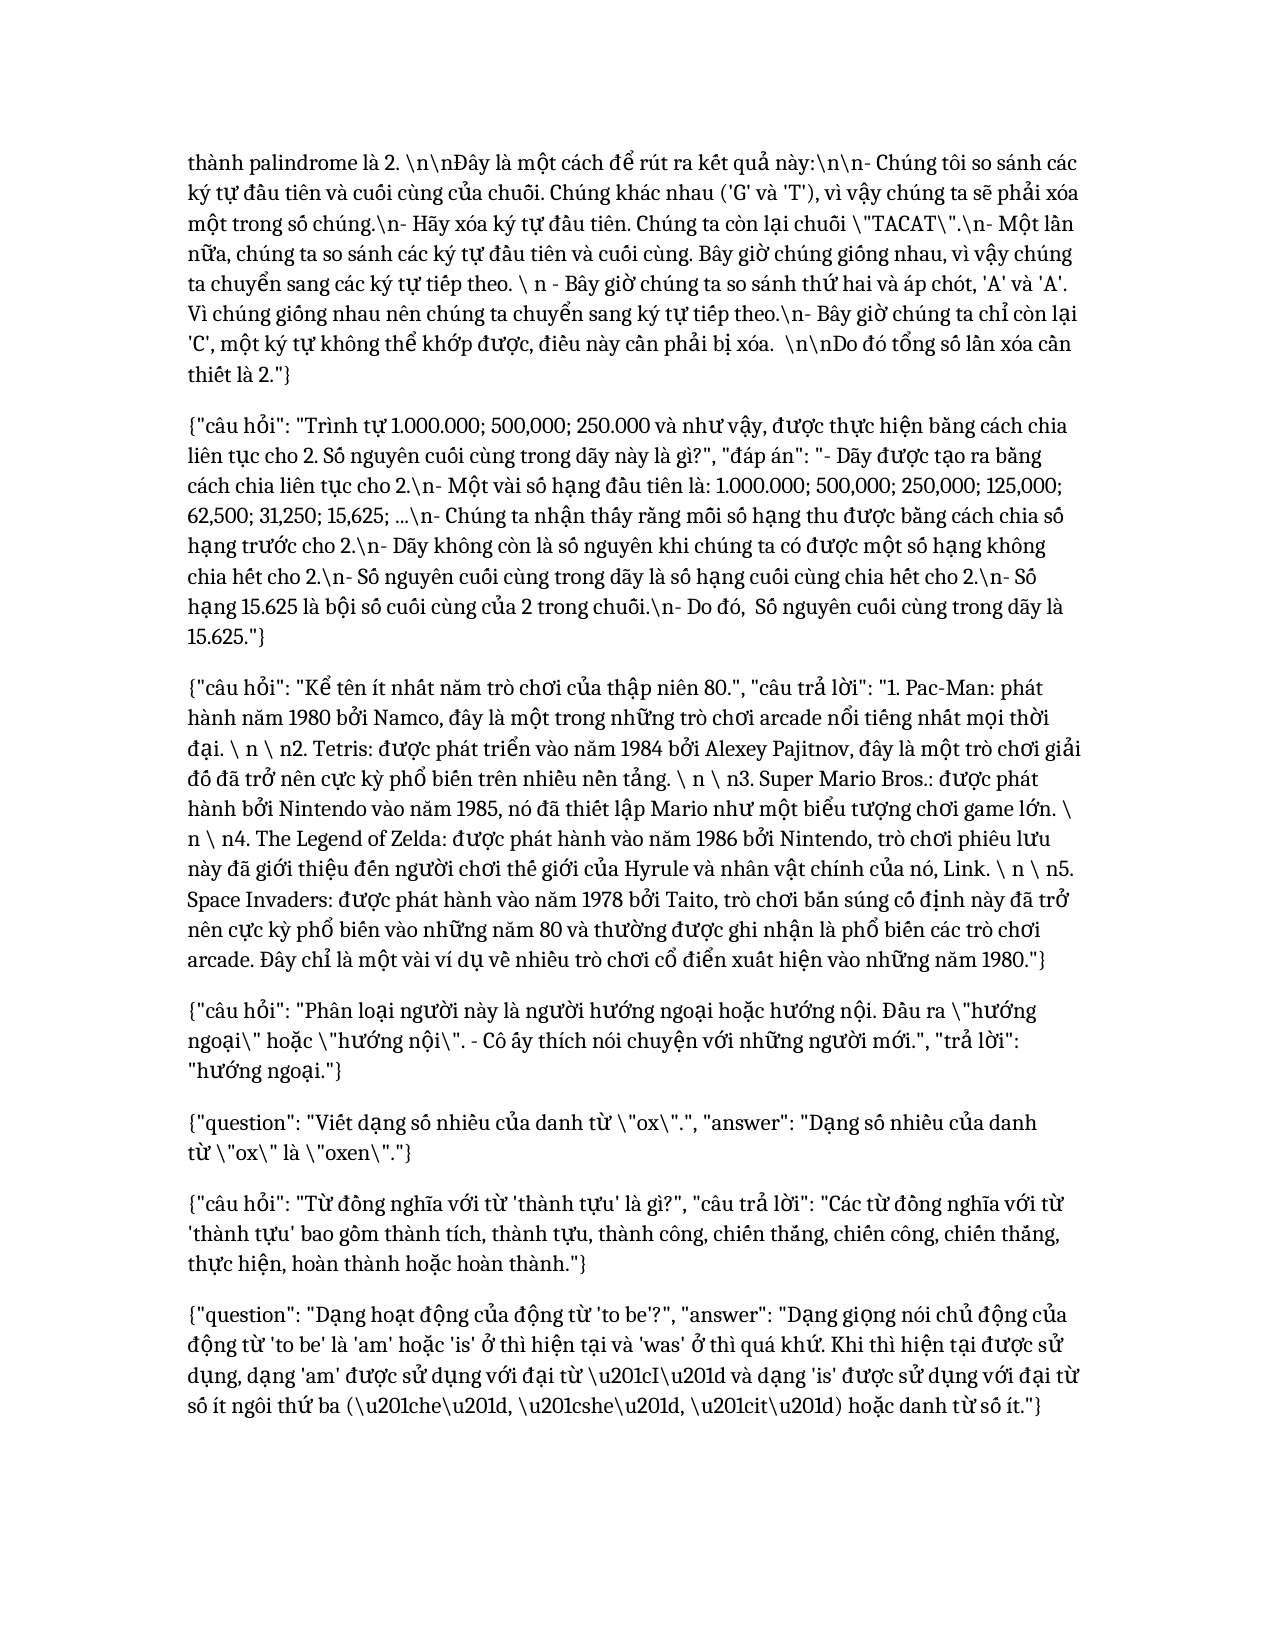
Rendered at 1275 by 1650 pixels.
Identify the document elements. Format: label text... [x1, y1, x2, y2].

text {"câu hỏi": "Trình tự 1.000.000; 500,000; 250.000 và như vậy, được thực hiện bằng cách chia liên tục cho 2. Số nguyên cuối cùng trong dãy này là gì?", "đáp án": "- Dãy được tạo ra bằng cách chia liên tục cho 2.\n- Một vài số hạng đầu tiên là: 1.000.000; 500,000; 250,000; 125,000; 62,500; 31,250; 15,625; ...\n- Chúng ta nhận thấy rằng mỗi số hạng thu được bằng cách chia số hạng trước cho 2.\n- Dãy không còn là số nguyên khi chúng ta có được một số hạng không chia hết cho 2.\n- Số nguyên cuối cùng trong dãy là số hạng cuối cùng chia hết cho 2.\n- Số hạng 15.625 là bội số cuối cùng của 2 trong chuỗi.\n- Do đó, Số nguyên cuối cùng trong dãy là 15.625."} [187, 412, 1087, 650]
text {"question": "Dạng hoạt động của động từ 'to be'?", "answer": "Dạng giọng nói chủ động của động từ 'to be' là 'am' hoặc 'is' ở thì hiện tại và 'was' ở thì quá khứ. Khi thì hiện tại được sử dụng, dạng 'am' được sử dụng với đại từ \u201cI\u201d và dạng 'is' được sử dụng với đại từ số ít ngôi thứ ba (\u201che\u201d, \u201cshe\u201d, \u201cit\u201d) hoặc danh từ số ít."} [187, 1302, 1087, 1419]
text {"câu hỏi": "Từ đồng nghĩa với từ 'thành tựu' là gì?", "câu trả lời": "Các từ đồng nghĩa với từ 'thành tựu' bao gồm thành tích, thành tựu, thành công, chiến thắng, chiến công, chiến thắng, thực hiện, hoàn thành hoặc hoàn thành."} [187, 1191, 1087, 1277]
text {"câu hỏi": "Phân loại người này là người hướng ngoại hoặc hướng nội. Đầu ra \"hướng ngoại\" hoặc \"hướng nội\". - Cô ấy thích nói chuyện với những người mới.", "trả lời": "hướng ngoại."} [187, 998, 1087, 1085]
text {"câu hỏi": "Kể tên ít nhất năm trò chơi của thập niên 80.", "câu trả lời": "1. Pac-Man: phát hành năm 1980 bởi Namco, đây là một trong những trò chơi arcade nổi tiếng nhất mọi thời đại. \ n \ n2. Tetris: được phát triển vào năm 1984 bởi Alexey Pajitnov, đây là một trò chơi giải đố đã trở nên cực kỳ phổ biến trên nhiều nền tảng. \ n \ n3. Super Mario Bros.: được phát hành bởi Nintendo vào năm 1985, nó đã thiết lập Mario như một biểu tượng chơi game lớn. \ n \ n4. The Legend of Zelda: được phát hành vào năm 1986 bởi Nintendo, trò chơi phiêu lưu này đã giới thiệu đến người chơi thế giới của Hyrule và nhân vật chính của nó, Link. \ n \ n5. Space Invaders: được phát hành vào năm 1978 bởi Taito, trò chơi bắn súng cố định này đã trở nên cực kỳ phổ biến vào những năm 80 và thường được ghi nhận là phổ biến các trò chơi arcade. Đây chỉ là một vài ví dụ về nhiều trò chơi cổ điển xuất hiện vào những năm 1980."} [187, 675, 1087, 973]
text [187, 150, 1087, 388]
text {"question": "Viết dạng số nhiều của danh từ \"ox\".", "answer": "Dạng số nhiều của danh từ \"ox\" là \"oxen\"."} [187, 1109, 1087, 1166]
